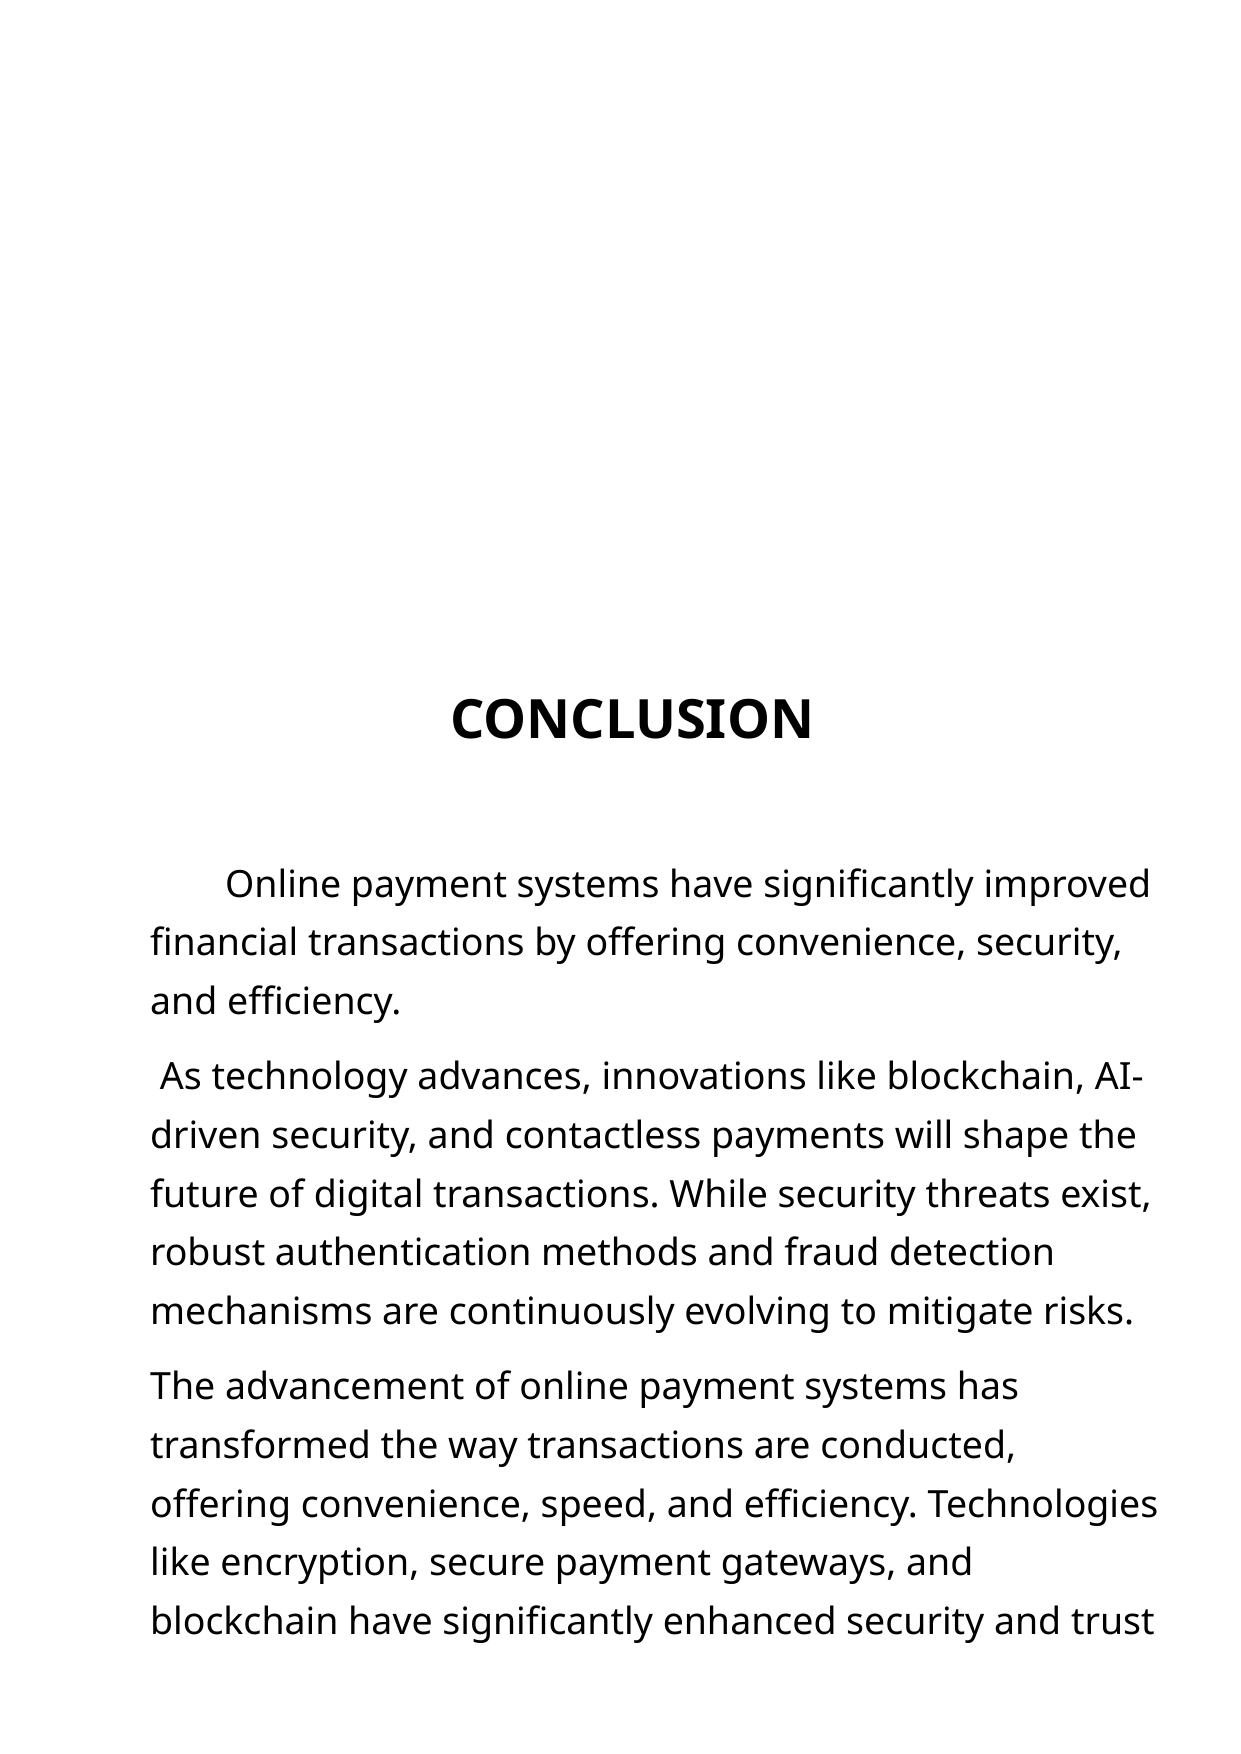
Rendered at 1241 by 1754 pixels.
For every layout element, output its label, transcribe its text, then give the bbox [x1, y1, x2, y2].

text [150, 1359, 1165, 1645]
text As technology advances, innovations like blockchain, AI-driven security, and contactless payments will shape the future of digital transactions. While security threats exist, robust authentication methods and fraud detection mechanisms are continuously evolving to mitigate risks. [150, 1050, 1165, 1335]
text Online payment systems have significantly improved financial transactions by offering convenience, security, and efficiency. [150, 857, 1165, 1025]
text CONCLUSION [450, 680, 1165, 754]
